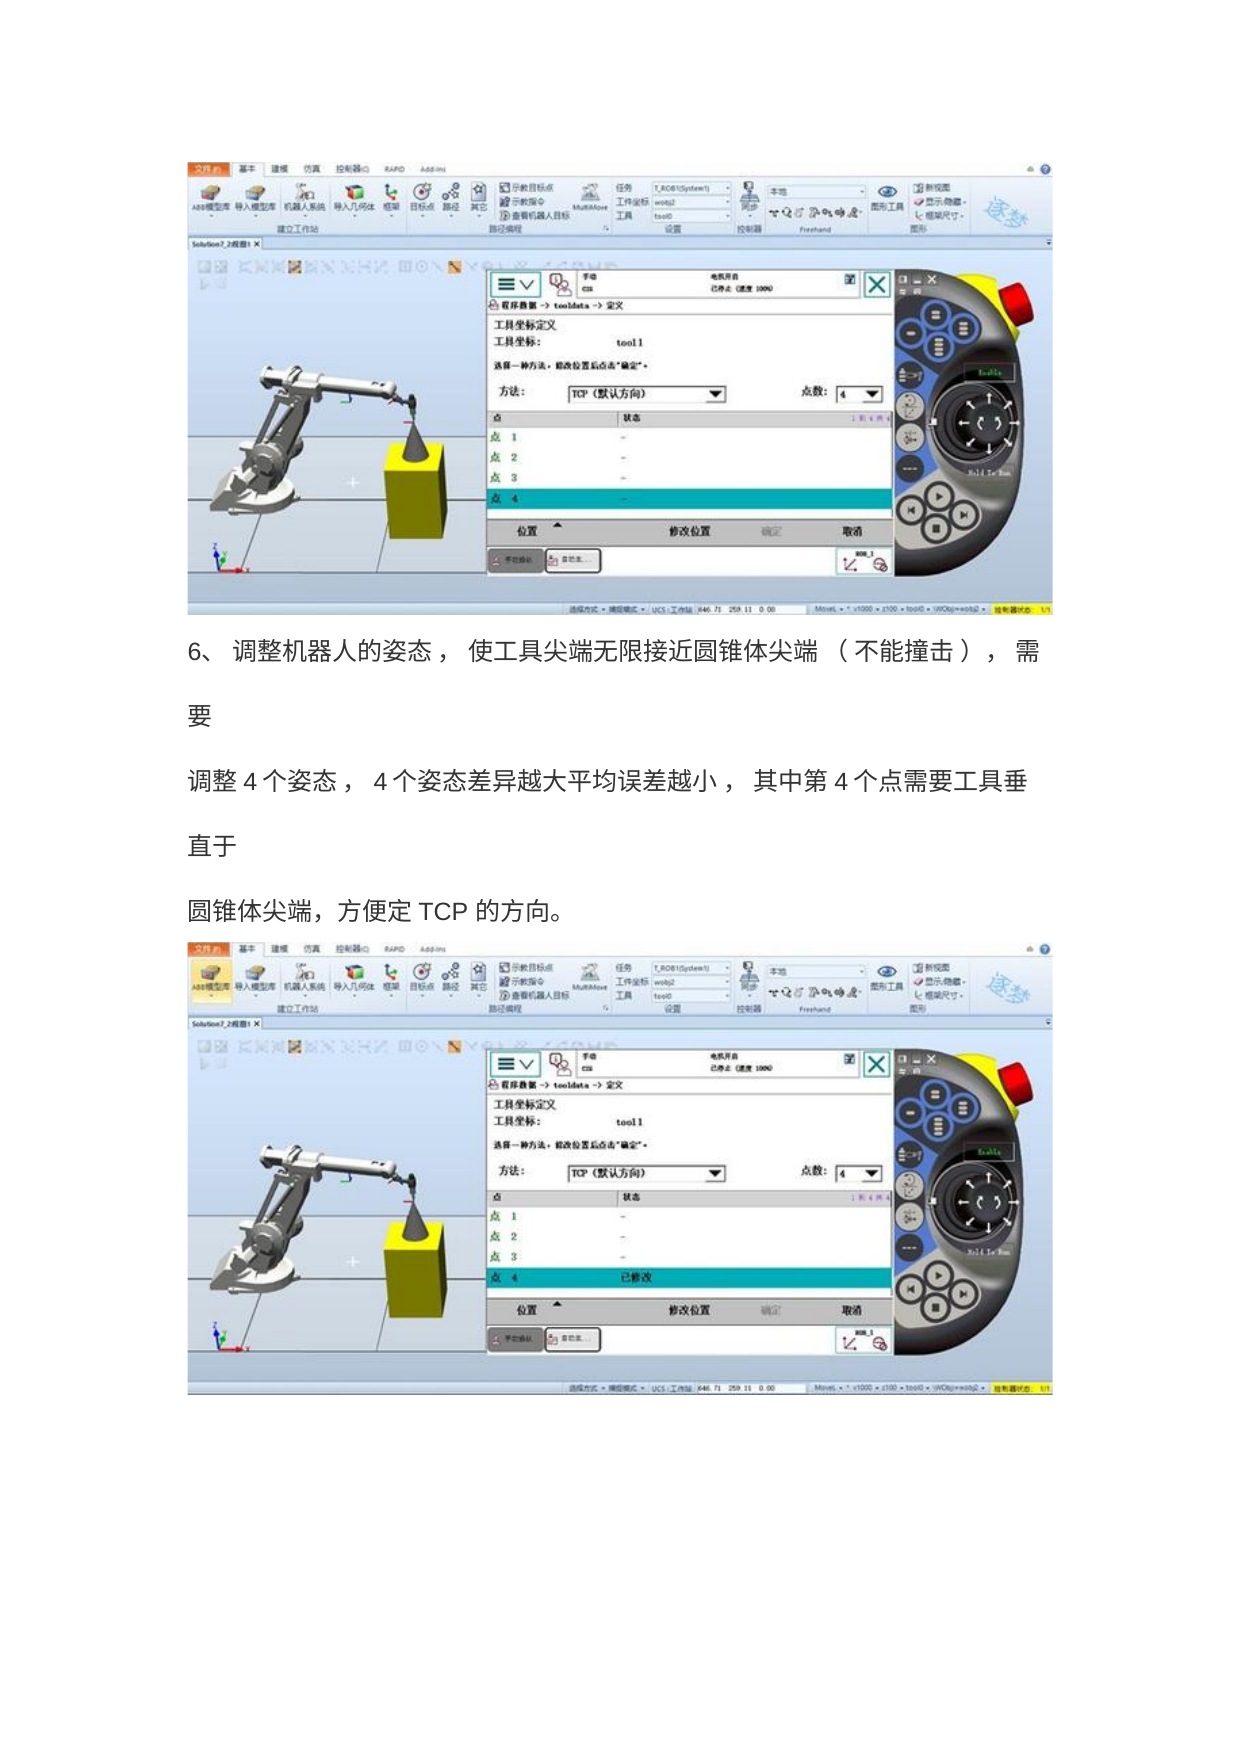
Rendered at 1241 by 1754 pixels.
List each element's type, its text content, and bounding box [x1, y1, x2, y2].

picture [187, 162, 1053, 615]
text 6、 调整机器人的姿态 ， 使工具尖端无限接近圆锥体尖端 （ 不能撞击 ）， 需要 调整 4个姿态 ， 4个姿态差异越大平均误差越小 ， 其中第 4个点需要工具垂直于 圆锥体尖端，方便定 TCP 的方向。 [187, 617, 1053, 942]
picture [187, 942, 1053, 1395]
